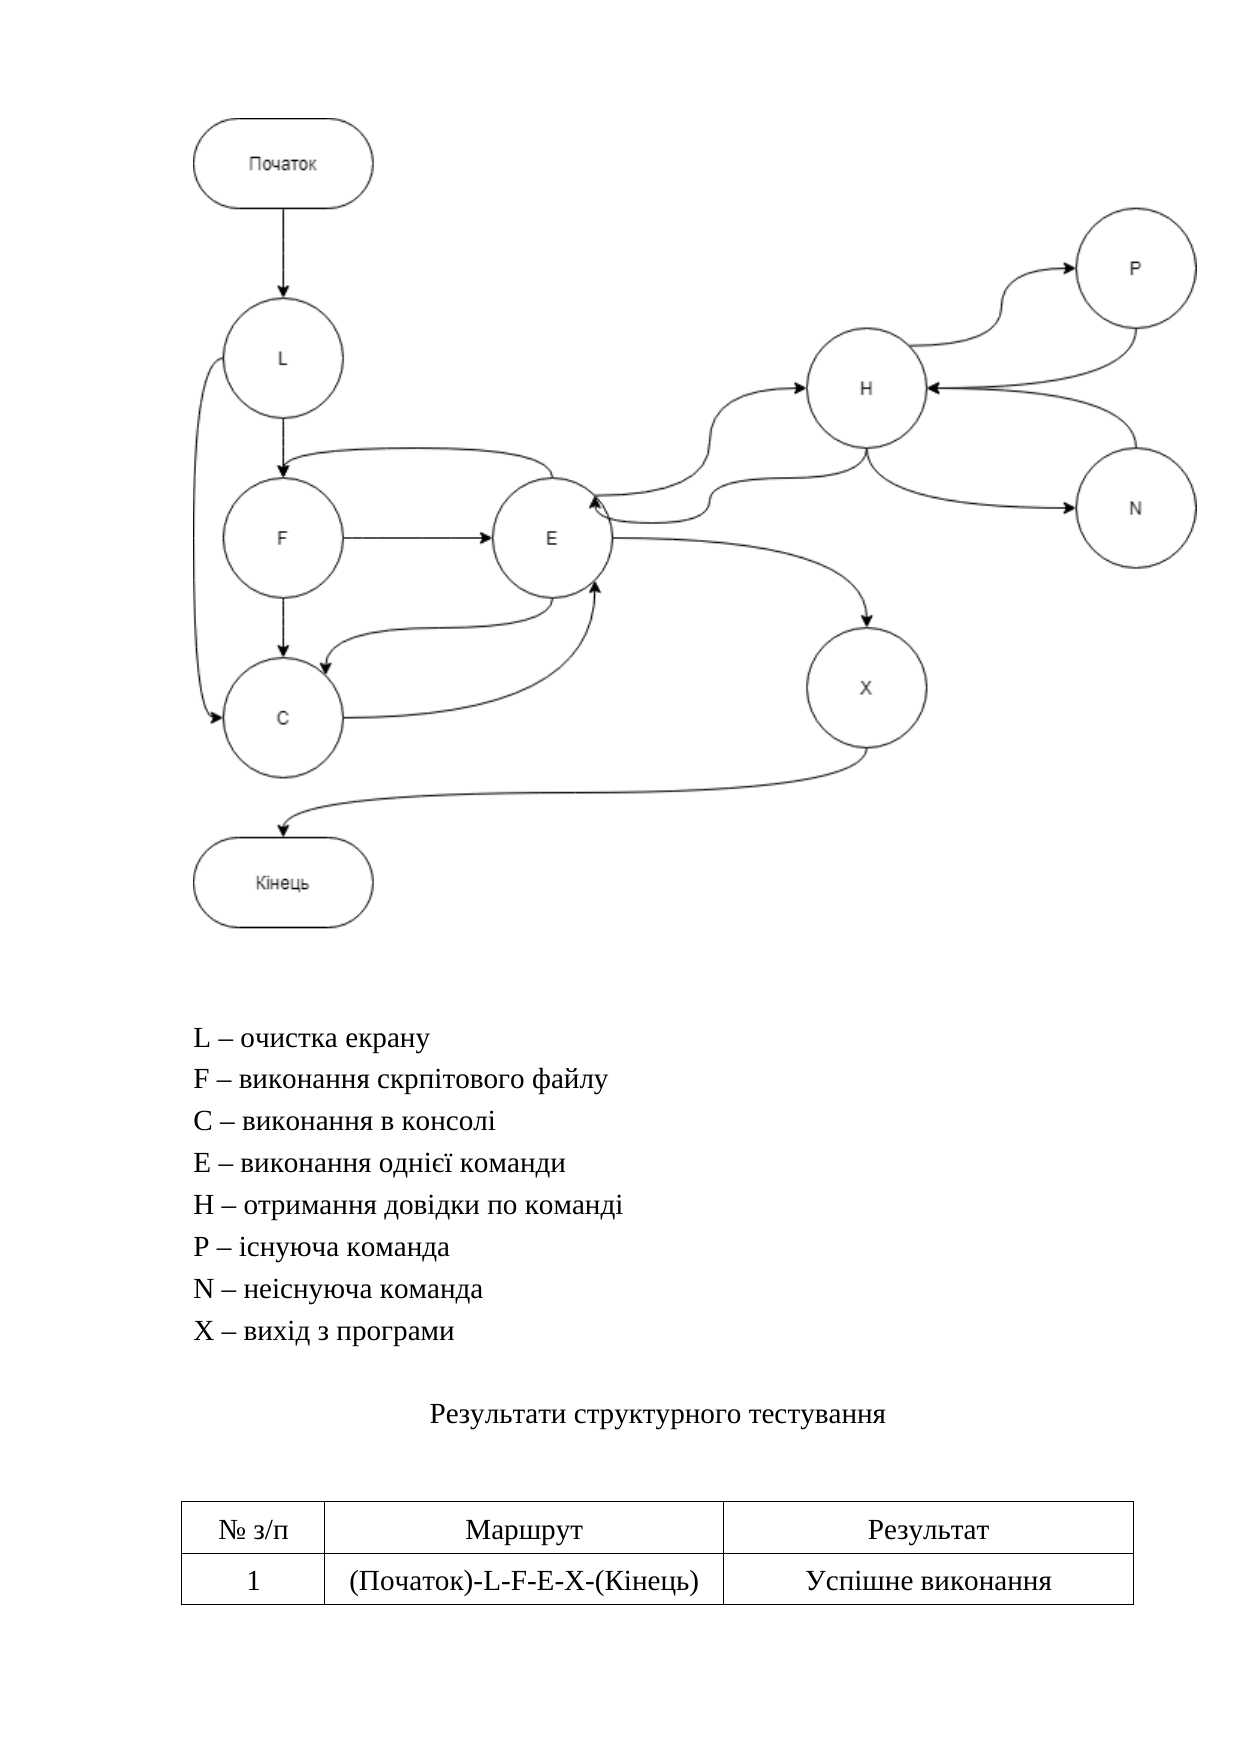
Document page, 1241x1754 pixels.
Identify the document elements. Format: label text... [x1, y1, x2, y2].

list N – неіснуюча команда [193, 1271, 1122, 1304]
table_cell (Початок)-L-F-E-X-(Кінець) [325, 1554, 723, 1603]
list C – виконання в консолі [193, 1103, 1122, 1137]
list F – виконання скрпітового файлу [193, 1062, 1122, 1095]
list Результати структурного тестування [193, 1397, 1122, 1430]
table_cell Успішне виконання [724, 1554, 1133, 1603]
table_header № з/п [182, 1502, 324, 1552]
list E – виконання однієї команди [193, 1145, 1122, 1179]
table_header Маршрут [325, 1502, 723, 1552]
list L – очистка екрану [193, 1020, 1122, 1053]
list P – існуюча команда [193, 1229, 1122, 1263]
list H – отримання довідки по команді [193, 1187, 1122, 1221]
picture [193, 118, 1197, 930]
table_cell 1 [182, 1554, 324, 1603]
table_header Результат [724, 1502, 1133, 1552]
list X – вихід з програми [193, 1313, 1122, 1346]
